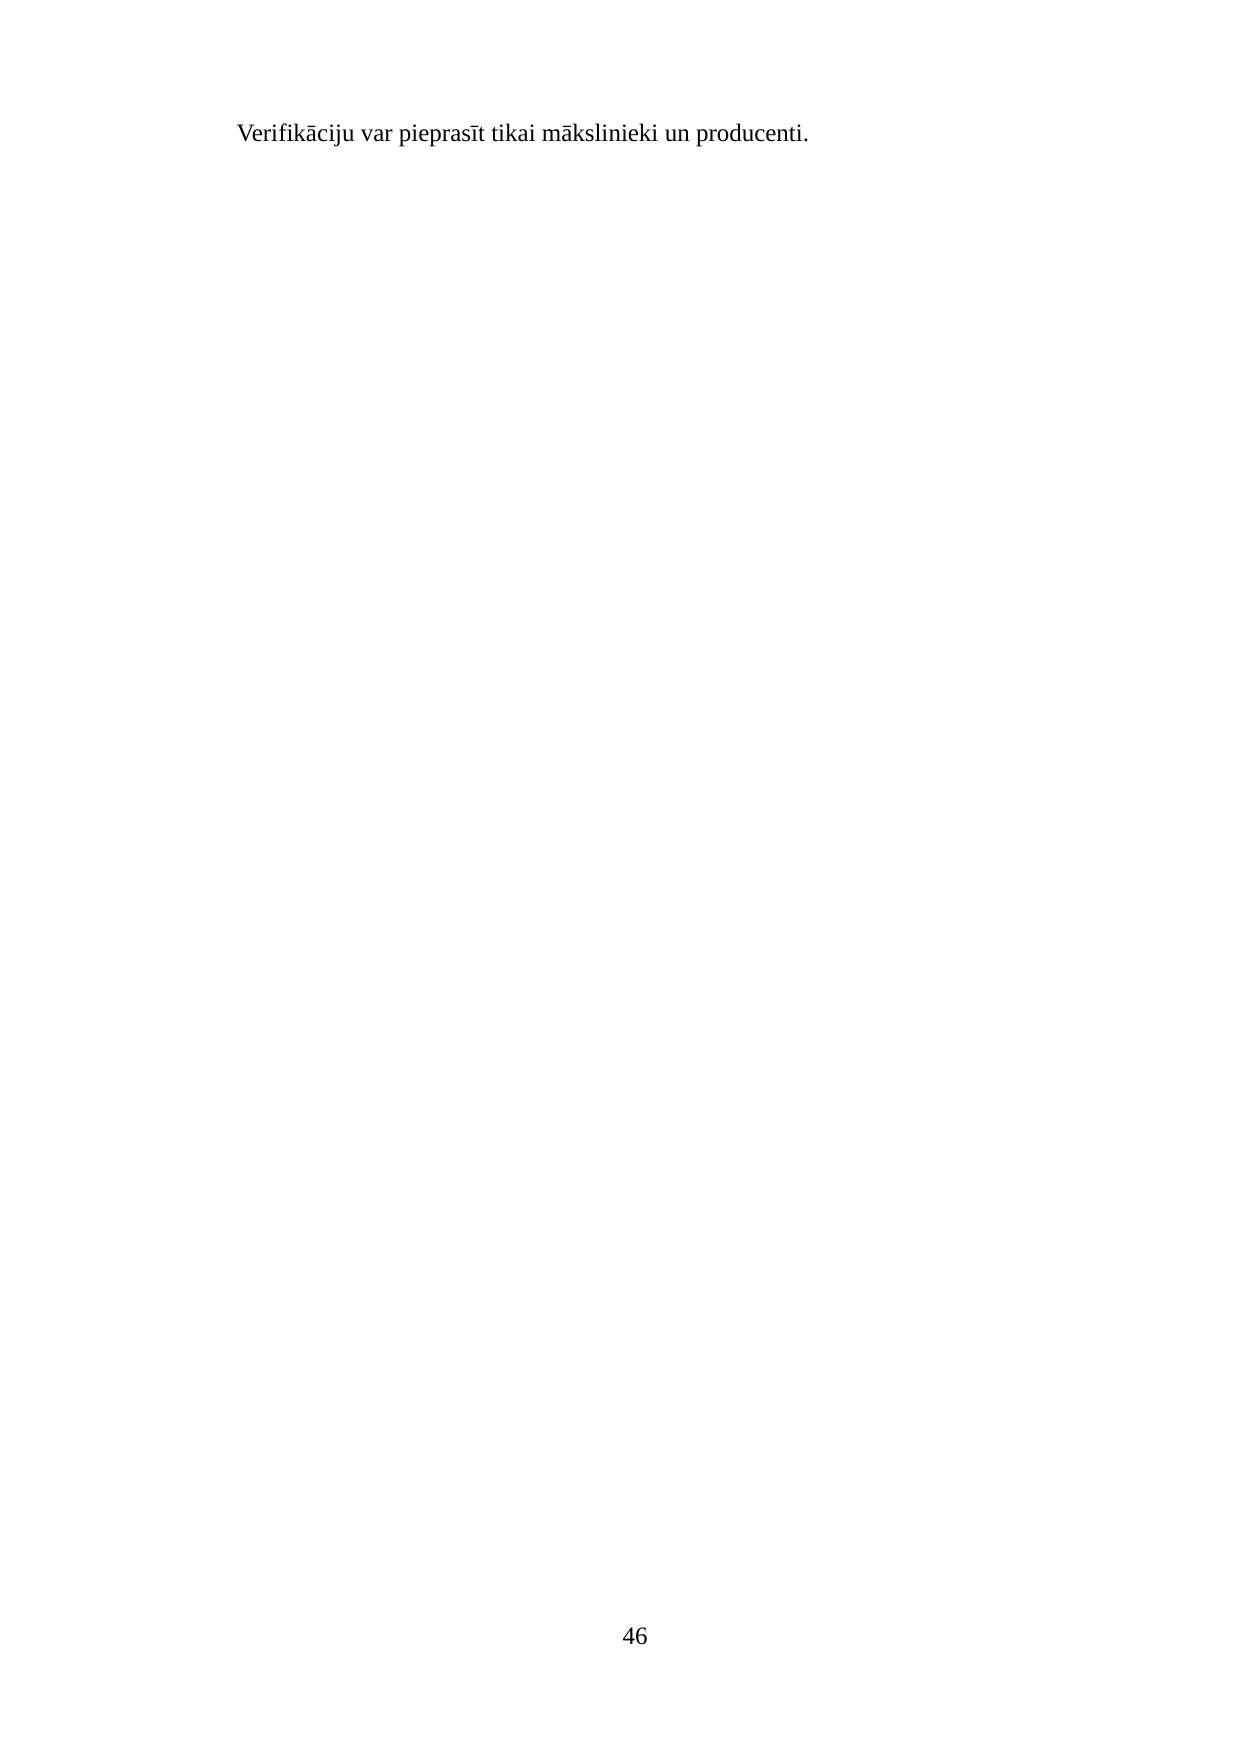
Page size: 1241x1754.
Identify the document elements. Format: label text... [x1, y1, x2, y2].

text Verifikāciju var pieprasīt tikai mākslinieki un producenti. [148, 118, 1122, 147]
